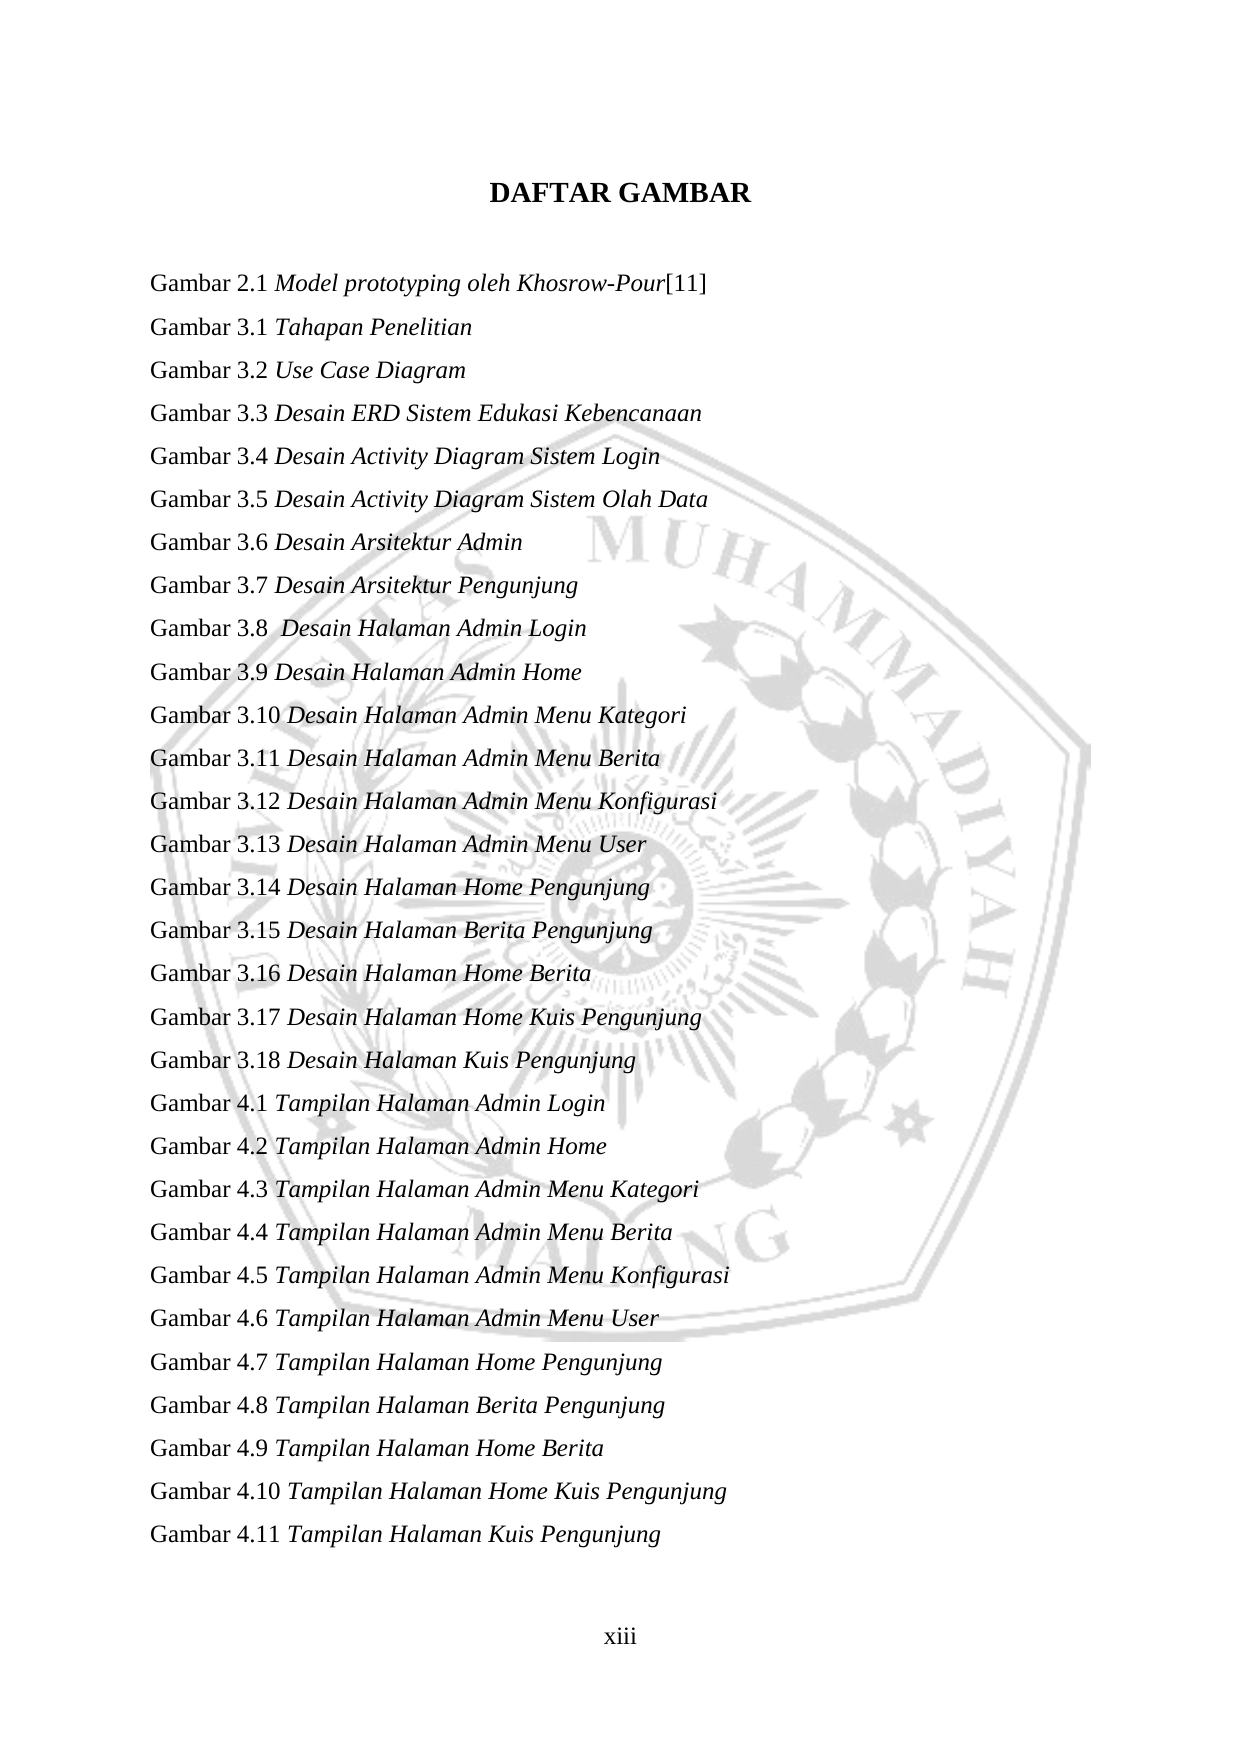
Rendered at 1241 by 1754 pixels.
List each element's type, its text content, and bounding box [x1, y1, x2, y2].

text Gambar 4.8 Tampilan Halaman Berita Pengunjung 37 [150, 1390, 1090, 1418]
text Gambar 4.10 Tampilan Halaman Home Kuis Pengunjung 40 [150, 1476, 1090, 1505]
text Gambar 3.10 Desain Halaman Admin Menu Kategori 16 [150, 700, 1090, 728]
text Gambar 3.18 Desain Halaman Kuis Pengunjung 20 [150, 1045, 1090, 1073]
text Gambar 4.11 Tampilan Halaman Kuis Pengunjung 41 [150, 1519, 1090, 1548]
text Gambar 4.9 Tampilan Halaman Home Berita 40 [150, 1433, 1090, 1462]
text Gambar 3.6 Desain Arsitektur Admin 15 [150, 527, 1090, 556]
text Gambar 3.14 Desain Halaman Home Pengunjung 18 [150, 872, 1090, 901]
text Gambar 4.2 Tampilan Halaman Admin Home 29 [150, 1131, 1090, 1160]
text Gambar 3.1 Tahapan Penelitian 8 [150, 312, 1090, 340]
text Gambar 3.5 Desain Activity Diagram Sistem Olah Data 14 [150, 484, 1090, 513]
text Gambar 3.11 Desain Halaman Admin Menu Berita 17 [150, 743, 1090, 772]
text Gambar 3.2 Use Case Diagram 11 [150, 355, 1090, 383]
text Gambar 4.5 Tampilan Halaman Admin Menu Konfigurasi 33 [150, 1260, 1090, 1289]
text Gambar 3.12 Desain Halaman Admin Menu Konfigurasi 17 [150, 786, 1090, 815]
text Gambar 3.16 Desain Halaman Home Berita 19 [150, 958, 1090, 987]
text Gambar 4.6 Tampilan Halaman Admin Menu User 35 [150, 1303, 1090, 1332]
text Gambar 4.7 Tampilan Halaman Home Pengunjung 37 [150, 1347, 1090, 1375]
text Gambar 4.4 Tampilan Halaman Admin Menu Berita 31 [150, 1217, 1090, 1246]
text Gambar 2.1 Model prototyping oleh Khosrow-Pour[11] 6 [150, 268, 1090, 297]
text Gambar 4.3 Tampilan Halaman Admin Menu Kategori 29 [150, 1174, 1090, 1203]
text Gambar 3.3 Desain ERD Sistem Edukasi Kebencanaan 12 [150, 398, 1090, 427]
text Gambar 3.17 Desain Halaman Home Kuis Pengunjung 20 [150, 1002, 1090, 1030]
text Gambar 3.9 Desain Halaman Admin Home 16 [150, 657, 1090, 685]
text Gambar 3.13 Desain Halaman Admin Menu User 18 [150, 829, 1090, 858]
text Gambar 3.4 Desain Activity Diagram Sistem Login 13 [150, 441, 1090, 470]
text Gambar 3.8 Desain Halaman Admin Login 15 [150, 613, 1090, 642]
text Gambar 3.15 Desain Halaman Berita Pengunjung 19 [150, 915, 1090, 944]
text Gambar 3.7 Desain Arsitektur Pengunjung 15 [150, 570, 1090, 599]
subtitle DAFTAR GAMBAR [150, 175, 1090, 208]
text Gambar 4.1 Tampilan Halaman Admin Login 27 [150, 1088, 1090, 1117]
